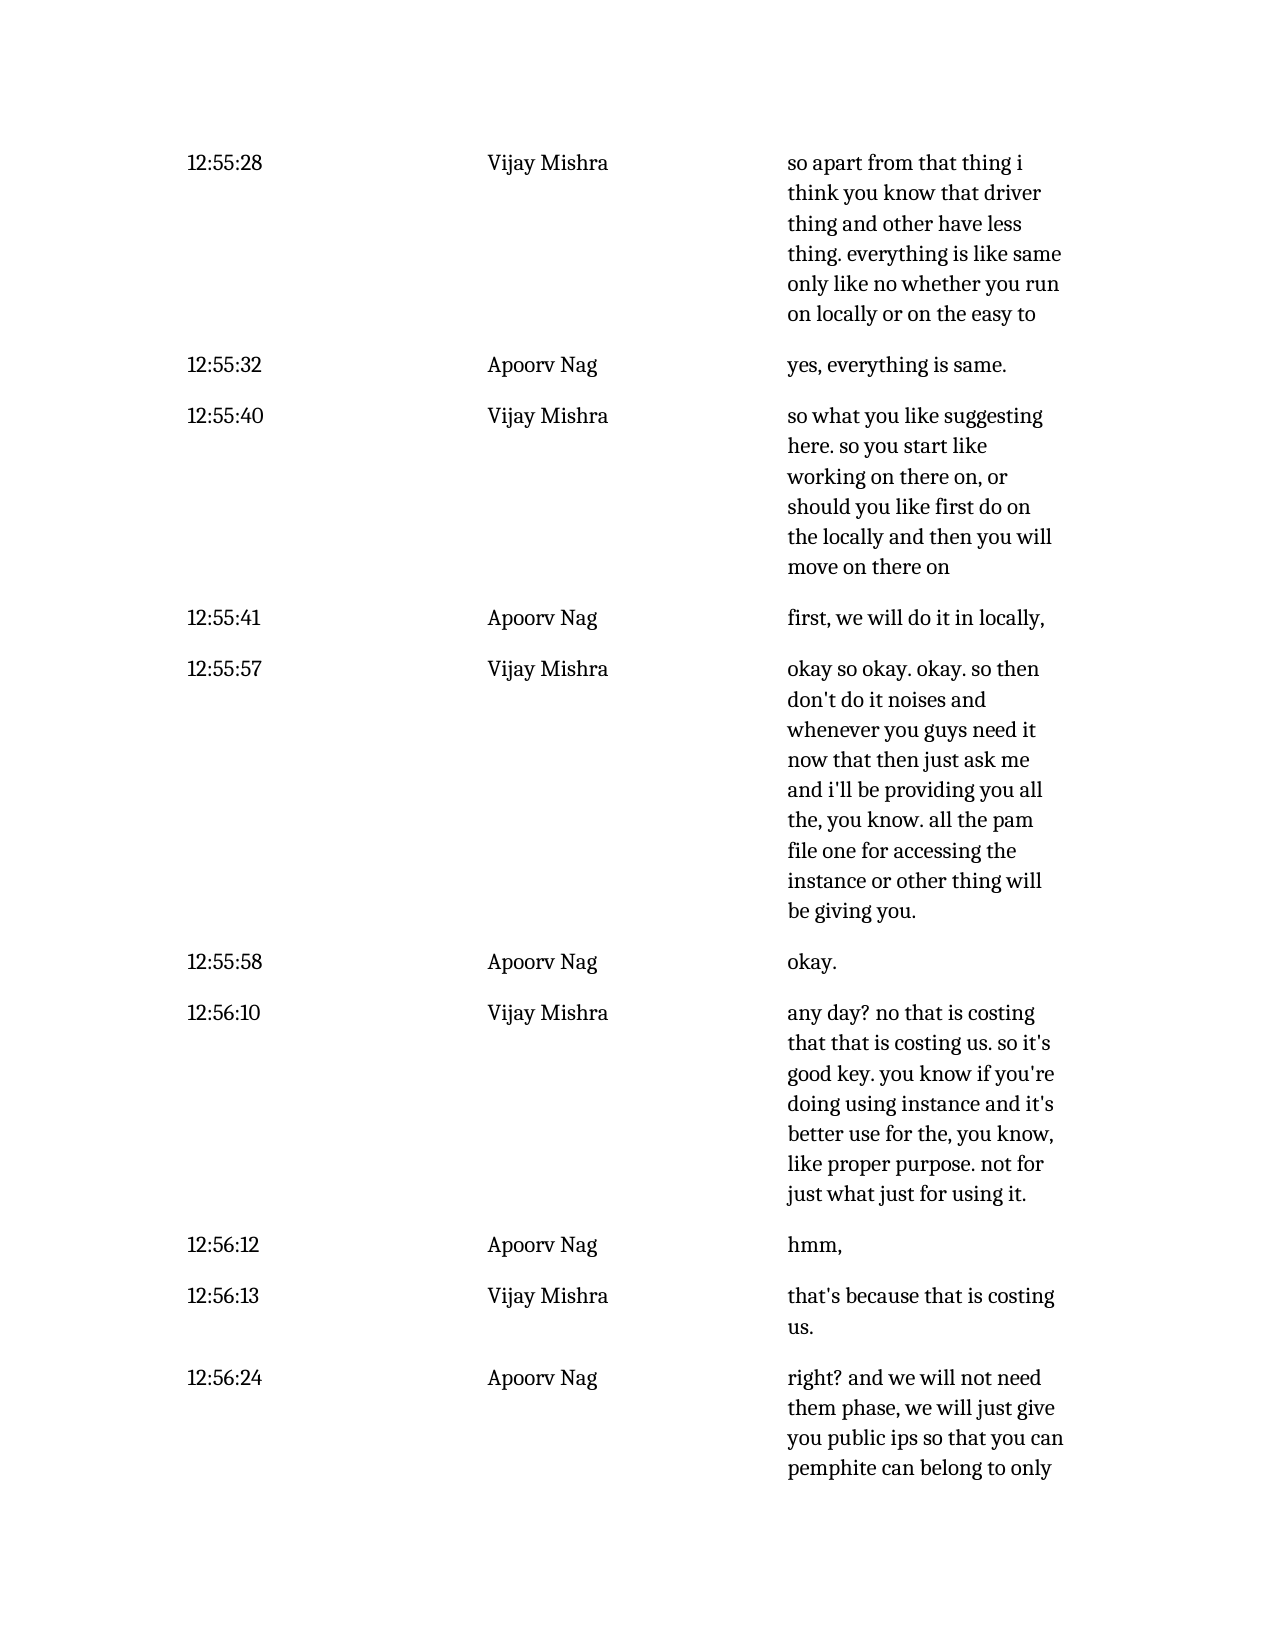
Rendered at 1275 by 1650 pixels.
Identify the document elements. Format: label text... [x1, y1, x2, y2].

table_cell first, we will do it in locally, [776, 605, 1076, 656]
table_cell 12:56:24 [176, 1365, 476, 1482]
table_cell Apoorv Nag [476, 352, 776, 403]
table_cell Apoorv Nag [476, 949, 776, 1000]
table_cell any day? no that is costing that that is costing us. so it's good key. you know if you're doing using instance and it's better use for the, you know, like proper purpose. not for just what just for using it. [776, 1000, 1076, 1232]
table_cell that's because that is costing us. [776, 1283, 1076, 1364]
table_cell 12:55:58 [176, 949, 476, 1000]
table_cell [776, 1365, 1076, 1482]
table_cell Vijay Mishra [476, 403, 776, 605]
table_cell 12:55:32 [176, 352, 476, 403]
table_cell hmm, [776, 1232, 1076, 1283]
table_cell Vijay Mishra [476, 656, 776, 949]
table_cell Apoorv Nag [476, 605, 776, 656]
table_cell Vijay Mishra [476, 1000, 776, 1232]
table_cell okay so okay. okay. so then don't do it noises and whenever you guys need it now that then just ask me and i'll be providing you all the, you know. all the pam file one for accessing the instance or other thing will be giving you. [776, 656, 1076, 949]
table_cell Apoorv Nag [476, 1365, 776, 1482]
table_cell 12:55:28 [176, 150, 476, 352]
table_cell 12:55:40 [176, 403, 476, 605]
table_cell so what you like suggesting here. so you start like working on there on, or should you like first do on the locally and then you will move on there on [776, 403, 1076, 605]
table_cell Apoorv Nag [476, 1232, 776, 1283]
table_cell 12:56:13 [176, 1283, 476, 1364]
table_cell 12:56:10 [176, 1000, 476, 1232]
table_cell 12:55:57 [176, 656, 476, 949]
table_cell 12:56:12 [176, 1232, 476, 1283]
table_cell Vijay Mishra [476, 150, 776, 352]
table_cell okay. [776, 949, 1076, 1000]
table_cell yes, everything is same. [776, 352, 1076, 403]
table_cell Vijay Mishra [476, 1283, 776, 1364]
table_cell so apart from that thing i think you know that driver thing and other have less thing. everything is like same only like no whether you run on locally or on the easy to [776, 150, 1076, 352]
table_cell 12:55:41 [176, 605, 476, 656]
